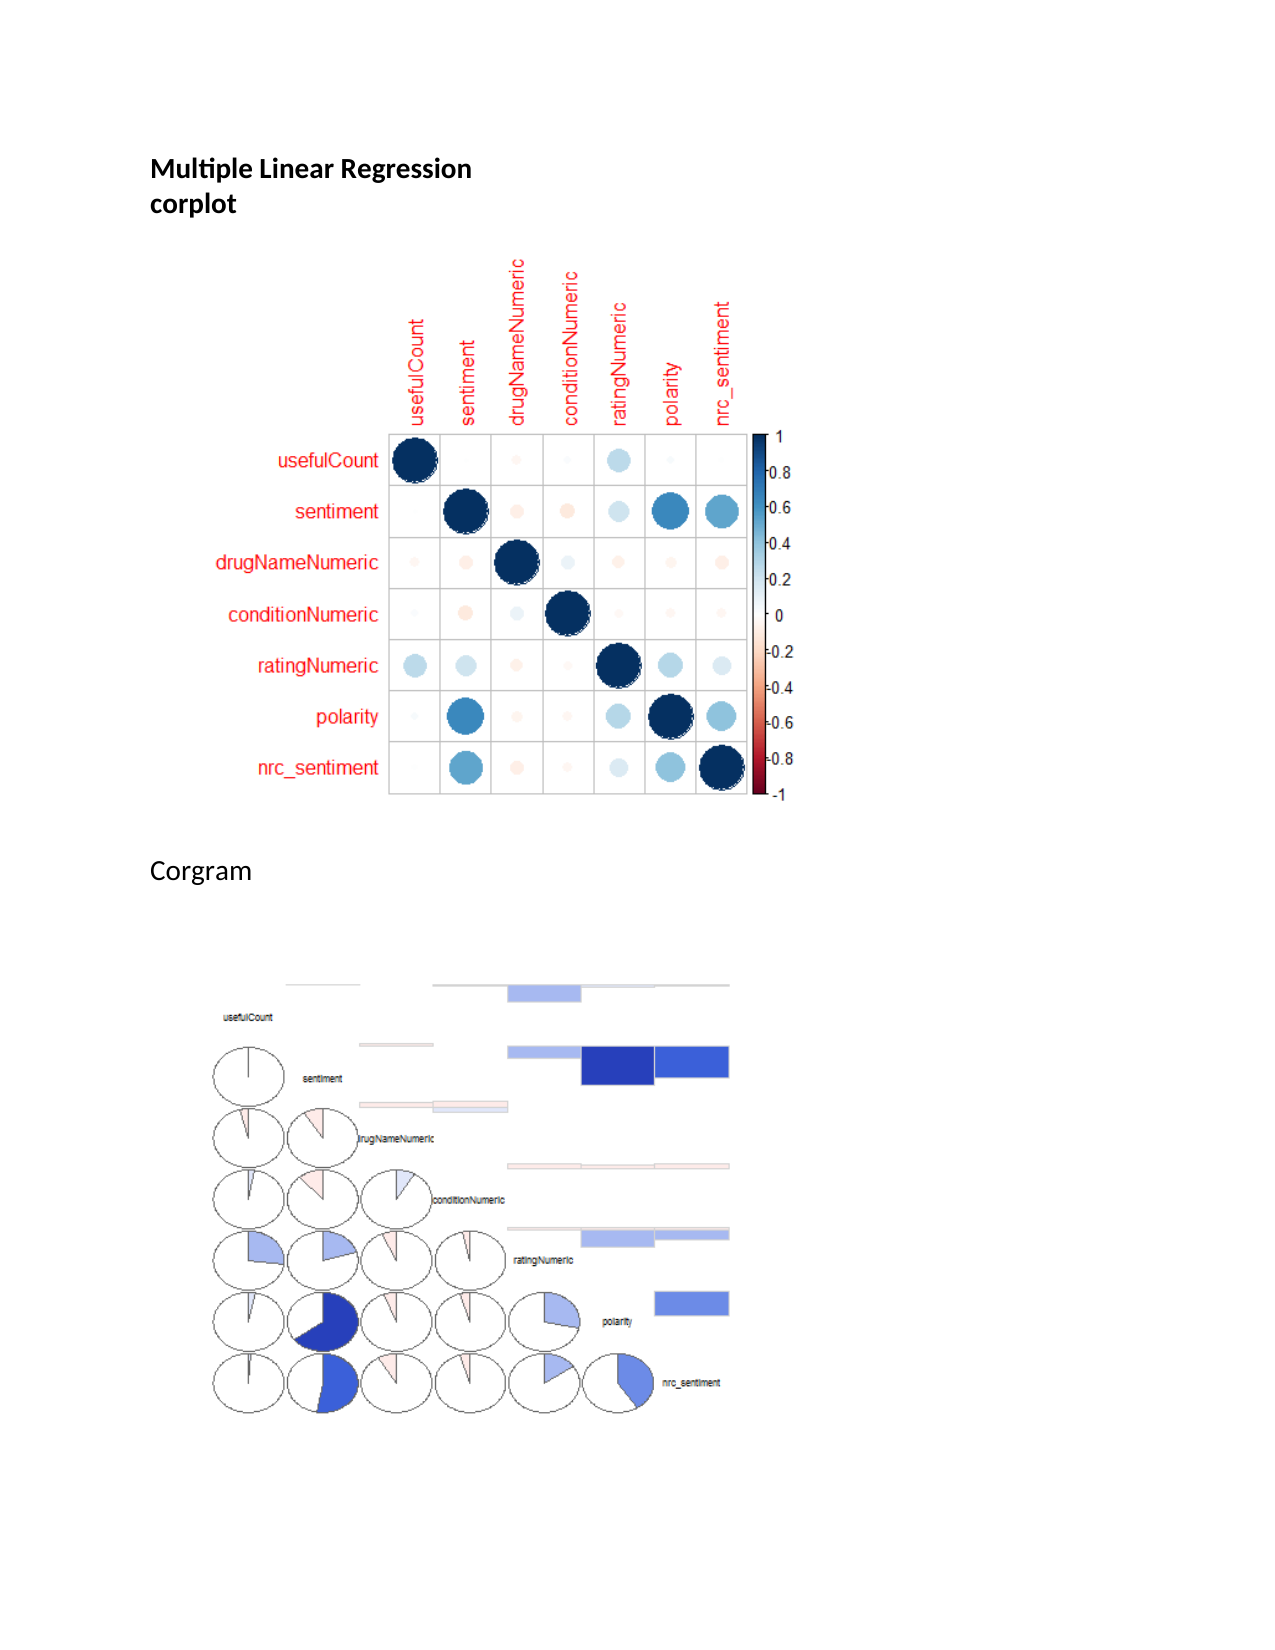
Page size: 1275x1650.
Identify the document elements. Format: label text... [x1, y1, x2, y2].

picture [150, 923, 791, 1476]
picture [150, 256, 801, 817]
text corplot [150, 186, 1125, 221]
text Corgram [150, 852, 1125, 888]
text Multiple Linear Regression [150, 150, 1125, 186]
